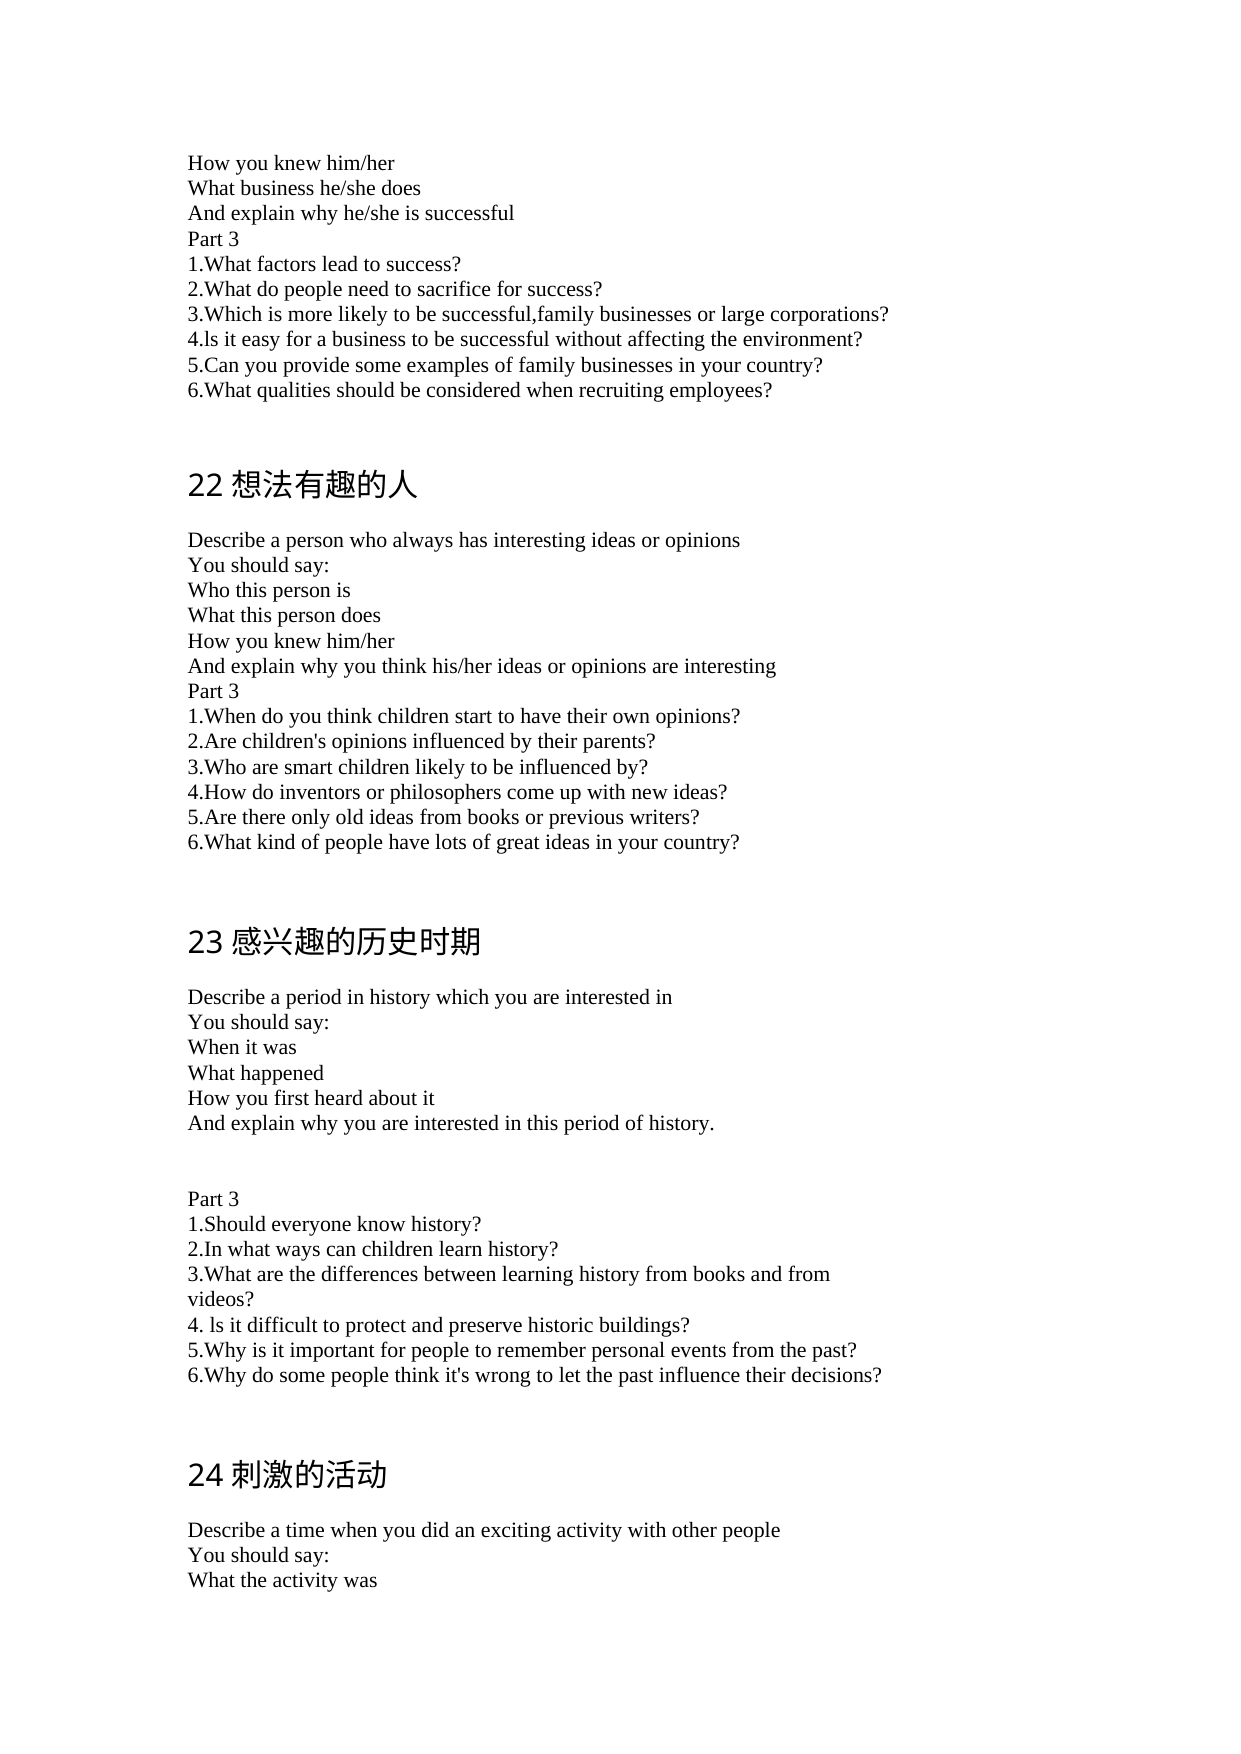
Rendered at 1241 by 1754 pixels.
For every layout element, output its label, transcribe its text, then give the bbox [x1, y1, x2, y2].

text 5.Can you provide some examples of family businesses in your country? [187, 352, 1053, 377]
text What business he/she does [187, 175, 1053, 200]
text How you knew him/her [187, 628, 1053, 653]
text 3.Who are smart children likely to be influenced by? [187, 754, 1053, 779]
subtitle 24 刺激的活动 [187, 1450, 1053, 1496]
text 2.What do people need to sacrifice for success? [187, 276, 1053, 301]
text How you knew him/her [187, 150, 1053, 175]
text What this person does [187, 602, 1053, 628]
text What happened [187, 1059, 1053, 1085]
text 3.Which is more likely to be successful,family businesses or large corporations? [187, 301, 1053, 326]
text 1.Should everyone know history? [187, 1211, 1053, 1236]
text 1.What factors lead to success? [187, 251, 1053, 276]
text 2.Are children's opinions influenced by their parents? [187, 728, 1053, 754]
text 6.What qualities should be considered when recruiting employees? [187, 377, 1053, 402]
text How you first heard about it [187, 1085, 1053, 1110]
text Describe a time when you did an exciting activity with other people [187, 1517, 1053, 1542]
subtitle 23 感兴趣的历史时期 [187, 918, 1053, 963]
text 5.Why is it important for people to remember personal events from the past? [187, 1337, 1053, 1362]
text Who this person is [187, 577, 1053, 602]
text When it was [187, 1034, 1053, 1059]
text 6.What kind of people have lots of great ideas in your country? [187, 829, 1053, 884]
text You should say: [187, 1542, 1053, 1567]
subtitle 22 想法有趣的人 [187, 461, 1053, 506]
text 3.What are the differences between learning history from books and from [187, 1261, 1053, 1286]
text Part 3 [187, 226, 1053, 251]
text Describe a person who always has interesting ideas or opinions [187, 527, 1053, 552]
text videos? [187, 1286, 1053, 1312]
text What the activity was [187, 1567, 1053, 1592]
text 4. ls it difficult to protect and preserve historic buildings? [187, 1312, 1053, 1337]
text 4.How do inventors or philosophers come up with new ideas? [187, 779, 1053, 804]
text 1.When do you think children start to have their own opinions? [187, 703, 1053, 728]
text You should say: [187, 1009, 1053, 1034]
text 2.In what ways can children learn history? [187, 1236, 1053, 1261]
text 5.Are there only old ideas from books or previous writers? [187, 804, 1053, 829]
text You should say: [187, 552, 1053, 577]
text Describe a period in history which you are interested in [187, 984, 1053, 1009]
text Part 3 [187, 1186, 1053, 1211]
text 4.ls it easy for a business to be successful without affecting the environment? [187, 326, 1053, 352]
text And explain why you think his/her ideas or opinions are interesting Part 3 [187, 653, 1053, 703]
text 6.Why do some people think it's wrong to let the past influence their decisions? [187, 1362, 1053, 1417]
text And explain why he/she is successful [187, 200, 1053, 226]
text And explain why you are interested in this period of history. [187, 1110, 1053, 1135]
